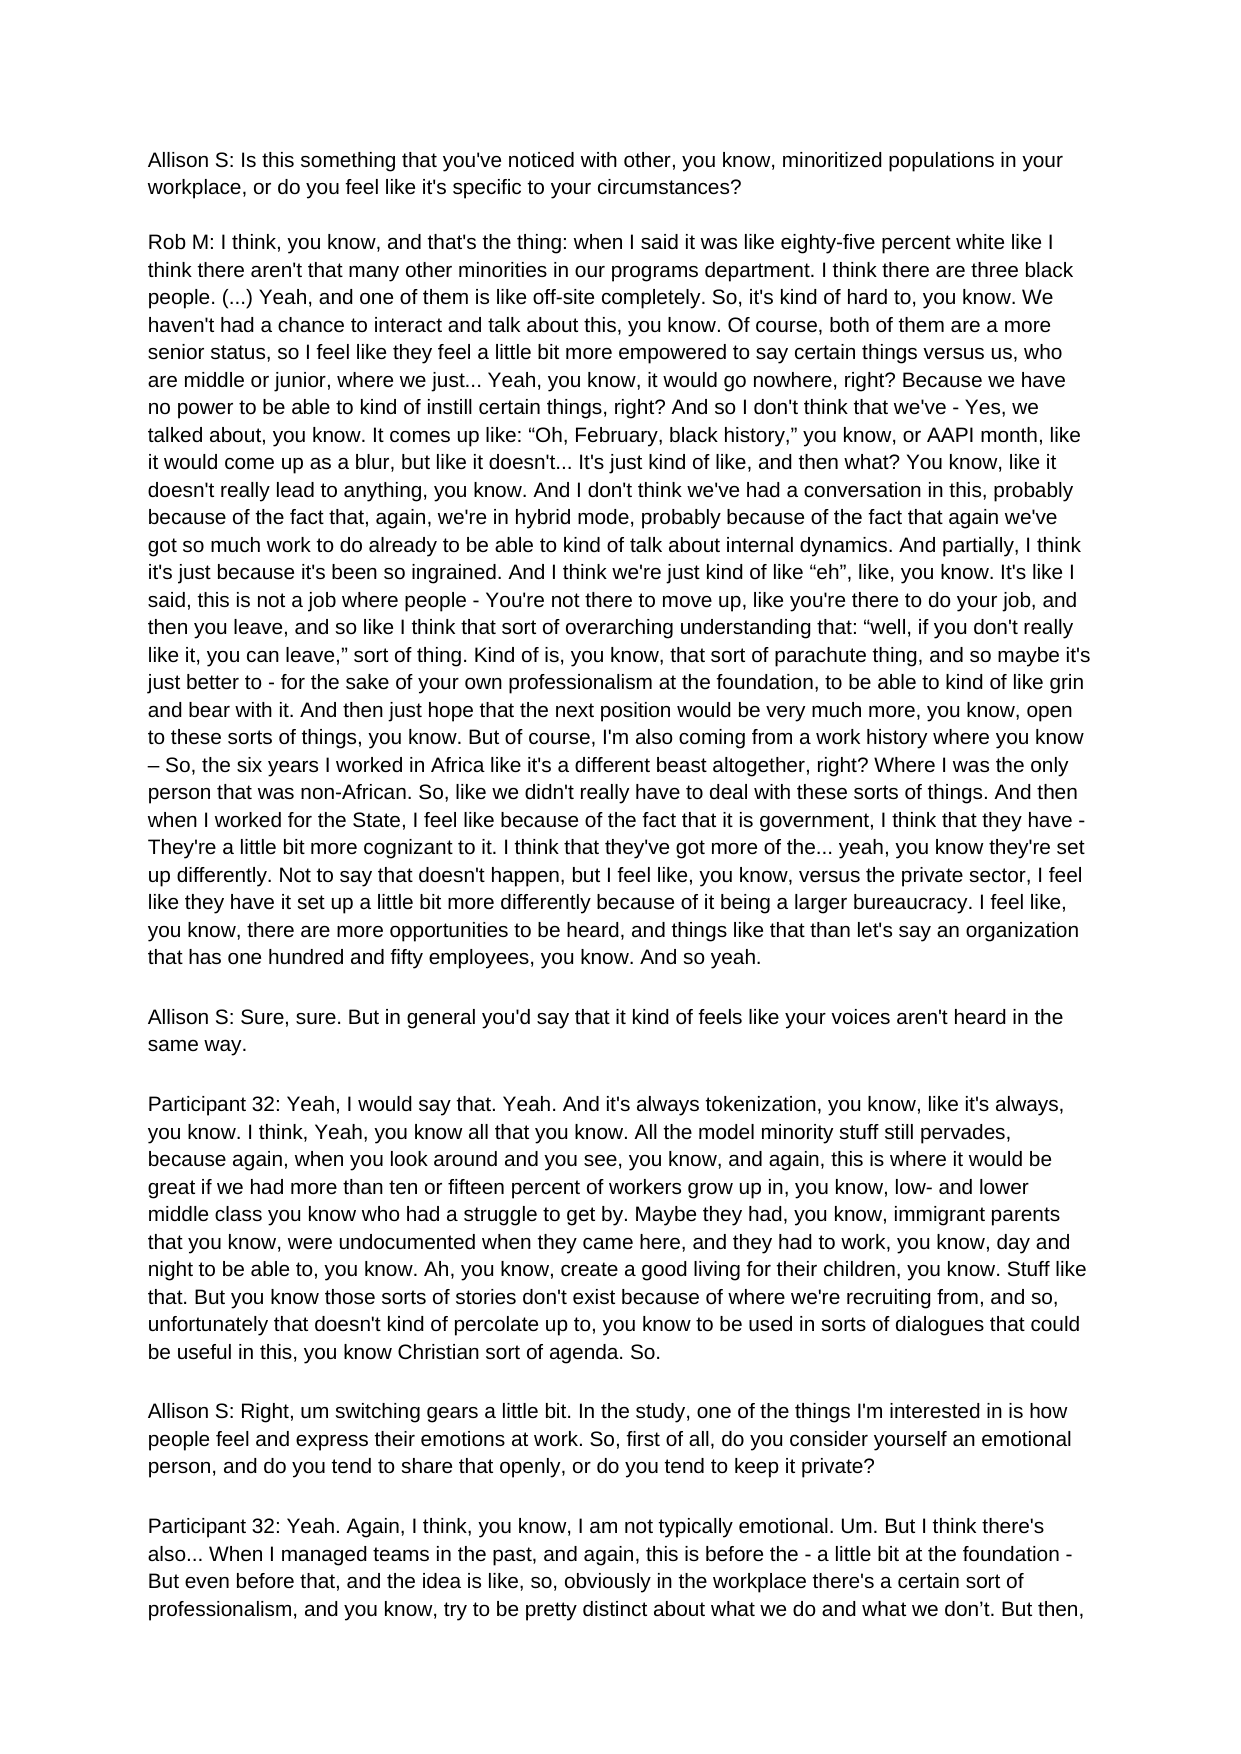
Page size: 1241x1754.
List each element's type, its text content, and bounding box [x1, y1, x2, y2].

text Allison S: Right, um switching gears a little bit. In the study, one of the things I'm interested in is how people feel and express their emotions at work. So, first of all, do you consider yourself an emotional person, and do you tend to share that openly, or do you tend to keep it private? [148, 1399, 1093, 1478]
text Allison S: Sure, sure. But in general you'd say that it kind of feels like your voices aren't heard in the same way. [148, 1005, 1093, 1056]
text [148, 1514, 1093, 1620]
text Rob M: I think, you know, and that's the thing: when I said it was like eighty-five percent white like I think there aren't that many other minorities in our programs department. I think there are three black people. (...) Yeah, and one of them is like off-site completely. So, it's kind of hard to, you know. We haven't had a chance to interact and talk about this, you know. Of course, both of them are a more senior status, so I feel like they feel a little bit more empowered to say certain things versus us, who are middle or junior, where we just... Yeah, you know, it would go nowhere, right? Because we have no power to be able to kind of instill certain things, right? And so I don't think that we've - Yes, we talked about, you know. It comes up like: “Oh, February, black history,” you know, or AAPI month, like it would come up as a blur, but like it doesn't... It's just kind of like, and then what? You know, like it doesn't really lead to anything, you know. And I don't think we've had a conversation in this, probably because of the fact that, again, we're in hybrid mode, probably because of the fact that again we've got so much work to do already to be able to kind of talk about internal dynamics. And partially, I think it's just because it's been so ingrained. And I think we're just kind of like “eh”, like, you know. It's like I said, this is not a job where people - You're not there to move up, like you're there to do your job, and then you leave, and so like I think that sort of overarching understanding that: “well, if you don't really like it, you can leave,” sort of thing. Kind of is, you know, that sort of parachute thing, and so maybe it's just better to - for the sake of your own professionalism at the foundation, to be able to kind of like grin and bear with it. And then just hope that the next position would be very much more, you know, open to these sorts of things, you know. But of course, I'm also coming from a work history where you know – So, the six years I worked in Africa like it's a different beast altogether, right? Where I was the only person that was non-African. So, like we didn't really have to deal with these sorts of things. And then when I worked for the State, I feel like because of the fact that it is government, I think that they have - They're a little bit more cognizant to it. I think that they've got more of the... yeah, you know they're set up differently. Not to say that doesn't happen, but I feel like, you know, versus the private sector, I feel like they have it set up a little bit more differently because of it being a larger bureaucracy. I feel like, you know, there are more opportunities to be heard, and things like that than let's say an organization that has one hundred and fifty employees, you know. And so yeah. [148, 230, 1093, 969]
text Allison S: Is this something that you've noticed with other, you know, minoritized populations in your workplace, or do you feel like it's specific to your circumstances? [148, 148, 1093, 199]
text Participant 32: Yeah, I would say that. Yeah. And it's always tokenization, you know, like it's always, you know. I think, Yeah, you know all that you know. All the model minority stuff still pervades, because again, when you look around and you see, you know, and again, this is where it would be great if we had more than ten or fifteen percent of workers grow up in, you know, low- and lower middle class you know who had a struggle to get by. Maybe they had, you know, immigrant parents that you know, were undocumented when they came here, and they had to work, you know, day and night to be able to, you know. Ah, you know, create a good living for their children, you know. Stuff like that. But you know those sorts of stories don't exist because of where we're recruiting from, and so, unfortunately that doesn't kind of percolate up to, you know to be used in sorts of dialogues that could be useful in this, you know Christian sort of agenda. So. [148, 1092, 1093, 1363]
